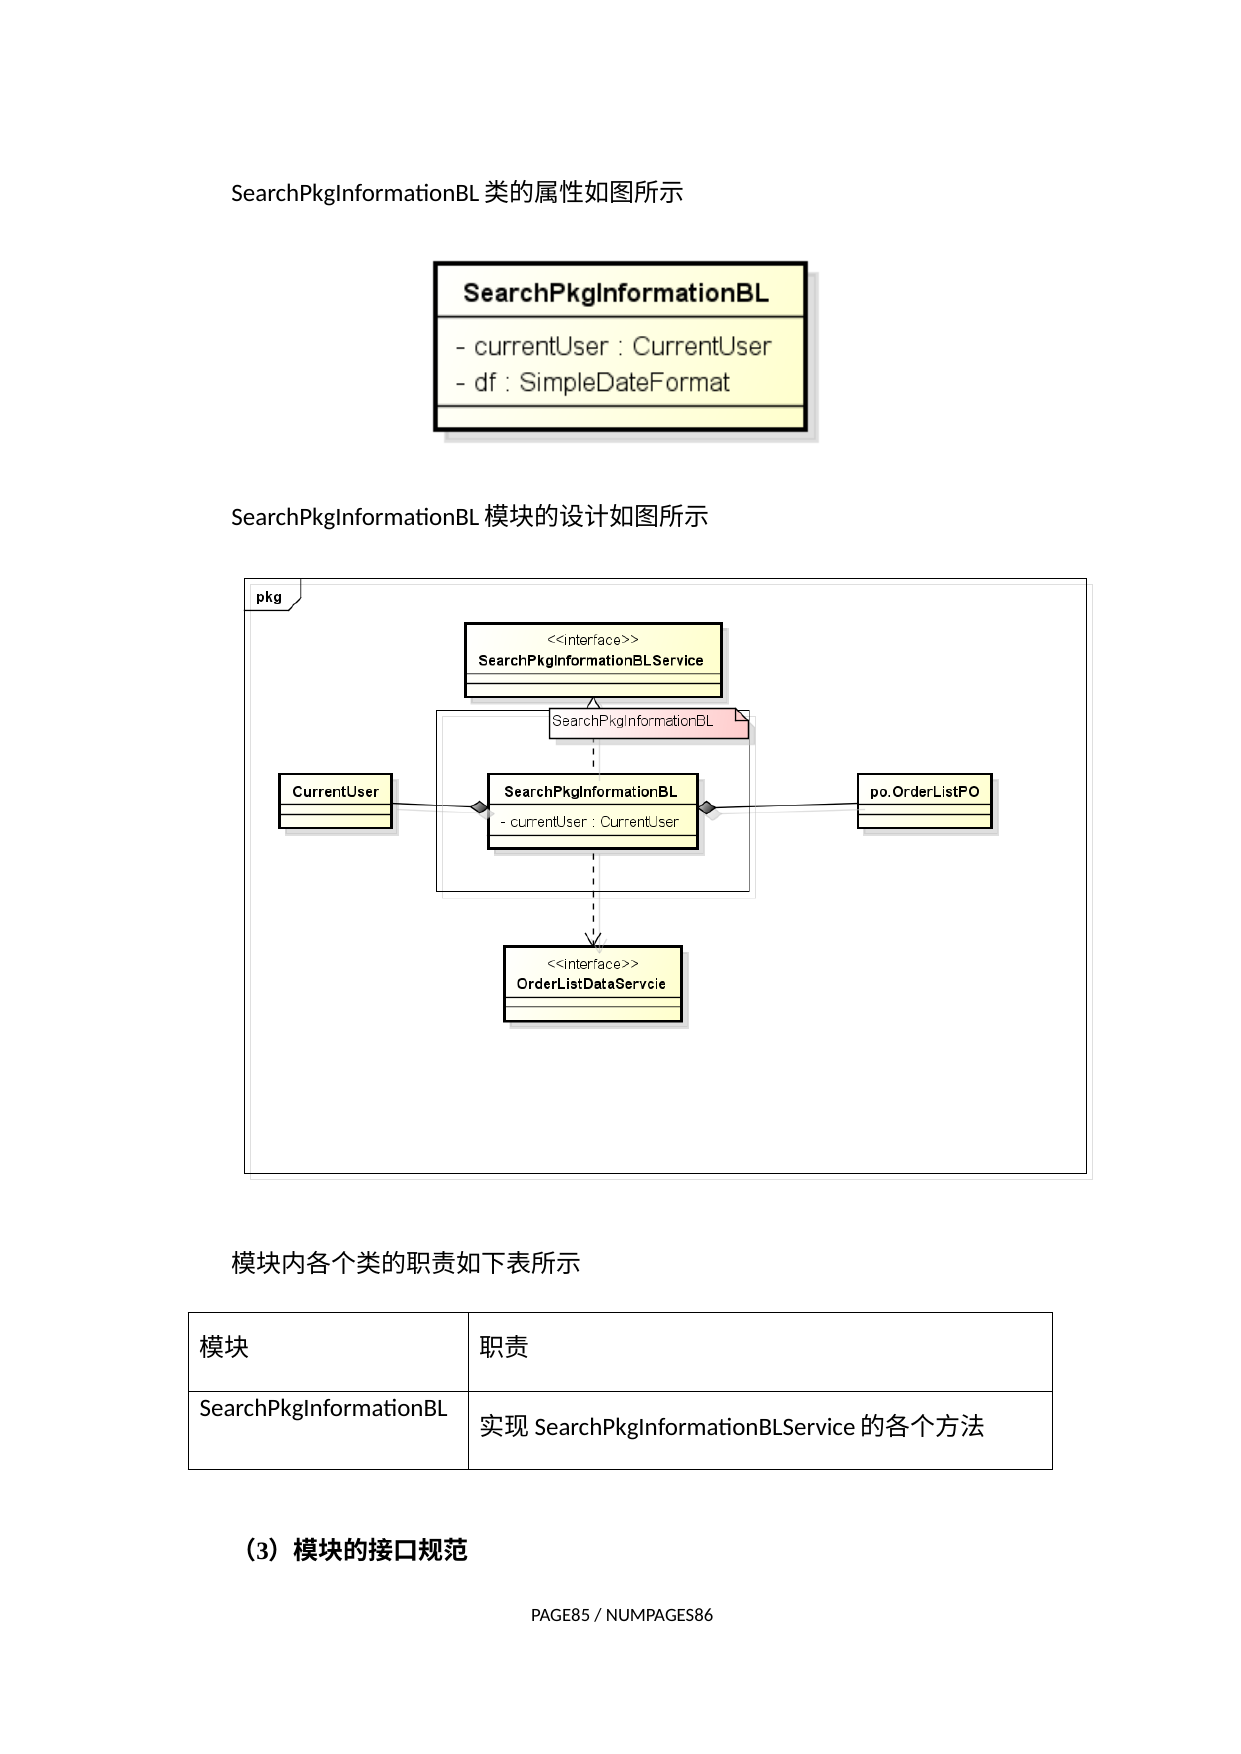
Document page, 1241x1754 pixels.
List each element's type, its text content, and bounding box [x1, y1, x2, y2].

text 模块内各个类的职责如下表所示 [187, 1229, 1053, 1294]
table_header 职责 [469, 1313, 1052, 1391]
picture [413, 241, 827, 451]
text SearchPkgInformationBL类的属性如图所示 [187, 158, 1053, 223]
table_cell 实现SearchPkgInformationBLService的各个方法 [469, 1392, 1052, 1469]
text （3）模块的接口规范 [187, 1516, 1053, 1581]
table_header 模块 [189, 1313, 468, 1391]
picture [231, 565, 1098, 1185]
text SearchPkgInformationBL模块的设计如图所示 [187, 482, 1053, 547]
table_cell SearchPkgInformationBL [189, 1392, 468, 1469]
